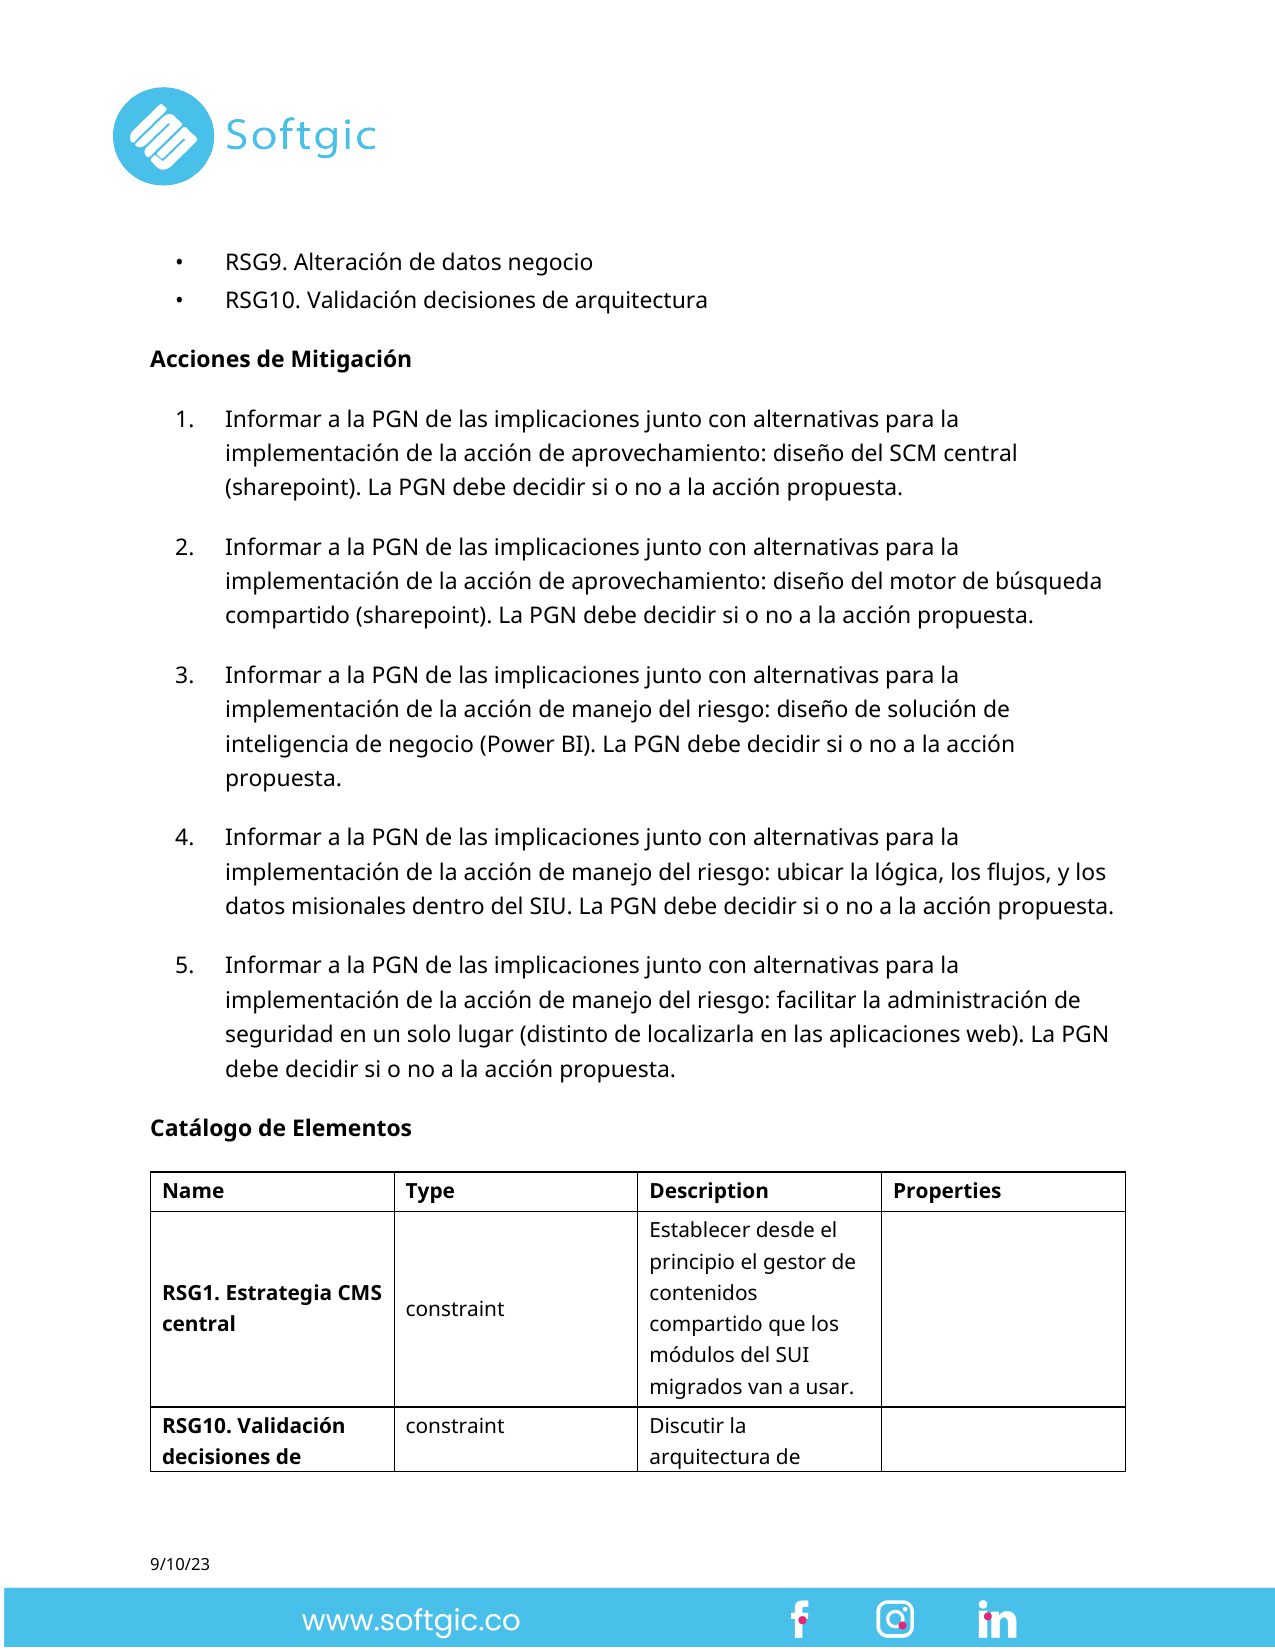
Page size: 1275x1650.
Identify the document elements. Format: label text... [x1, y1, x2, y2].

table_cell RSG1. Estrategia CMS central [151, 1212, 394, 1406]
table_header Properties [882, 1173, 1125, 1211]
table_header Type [395, 1173, 637, 1211]
table_cell constraint [395, 1408, 637, 1471]
subtitle Catálogo de Elementos [150, 1112, 1125, 1143]
picture [4, 0, 1275, 1647]
list Informar a la PGN de las implicaciones junto con alternativas para la implementación de la acción de manejo del riesgo: facilitar la administración de seguridad en un solo lugar (distinto de localizarla en las aplicaciones web). La PGN debe decidir si o no a la acción propuesta. [175, 949, 1125, 1084]
table_cell [882, 1212, 1125, 1406]
list Informar a la PGN de las implicaciones junto con alternativas para la implementación de la acción de manejo del riesgo: diseño de solución de inteligencia de negocio (Power BI). La PGN debe decidir si o no a la acción propuesta. [175, 659, 1125, 793]
list Informar a la PGN de las implicaciones junto con alternativas para la implementación de la acción de aprovechamiento: diseño del motor de búsqueda compartido (sharepoint). La PGN debe decidir si o no a la acción propuesta. [175, 531, 1125, 631]
table_header Description [638, 1173, 881, 1211]
table_header Name [151, 1173, 394, 1211]
table_cell constraint [395, 1212, 637, 1406]
list Informar a la PGN de las implicaciones junto con alternativas para la implementación de la acción de manejo del riesgo: ubicar la lógica, los flujos, y los datos misionales dentro del SIU. La PGN debe decidir si o no a la acción propuesta. [175, 821, 1125, 921]
table_cell [882, 1408, 1125, 1471]
table_cell Establecer desde el principio el gestor de contenidos compartido que los módulos del SUI migrados van a usar. [638, 1212, 881, 1406]
list Informar a la PGN de las implicaciones junto con alternativas para la implementación de la acción de aprovechamiento: diseño del SCM central (sharepoint). La PGN debe decidir si o no a la acción propuesta. [175, 403, 1125, 503]
table_cell RSG10. Validación decisiones de arquitectura [151, 1408, 394, 1471]
list RSG9. Alteración de datos negocio [175, 246, 1125, 277]
subtitle Acciones de Mitigación [150, 343, 1125, 374]
list RSG10. Validación decisiones de arquitectura [175, 284, 1125, 315]
